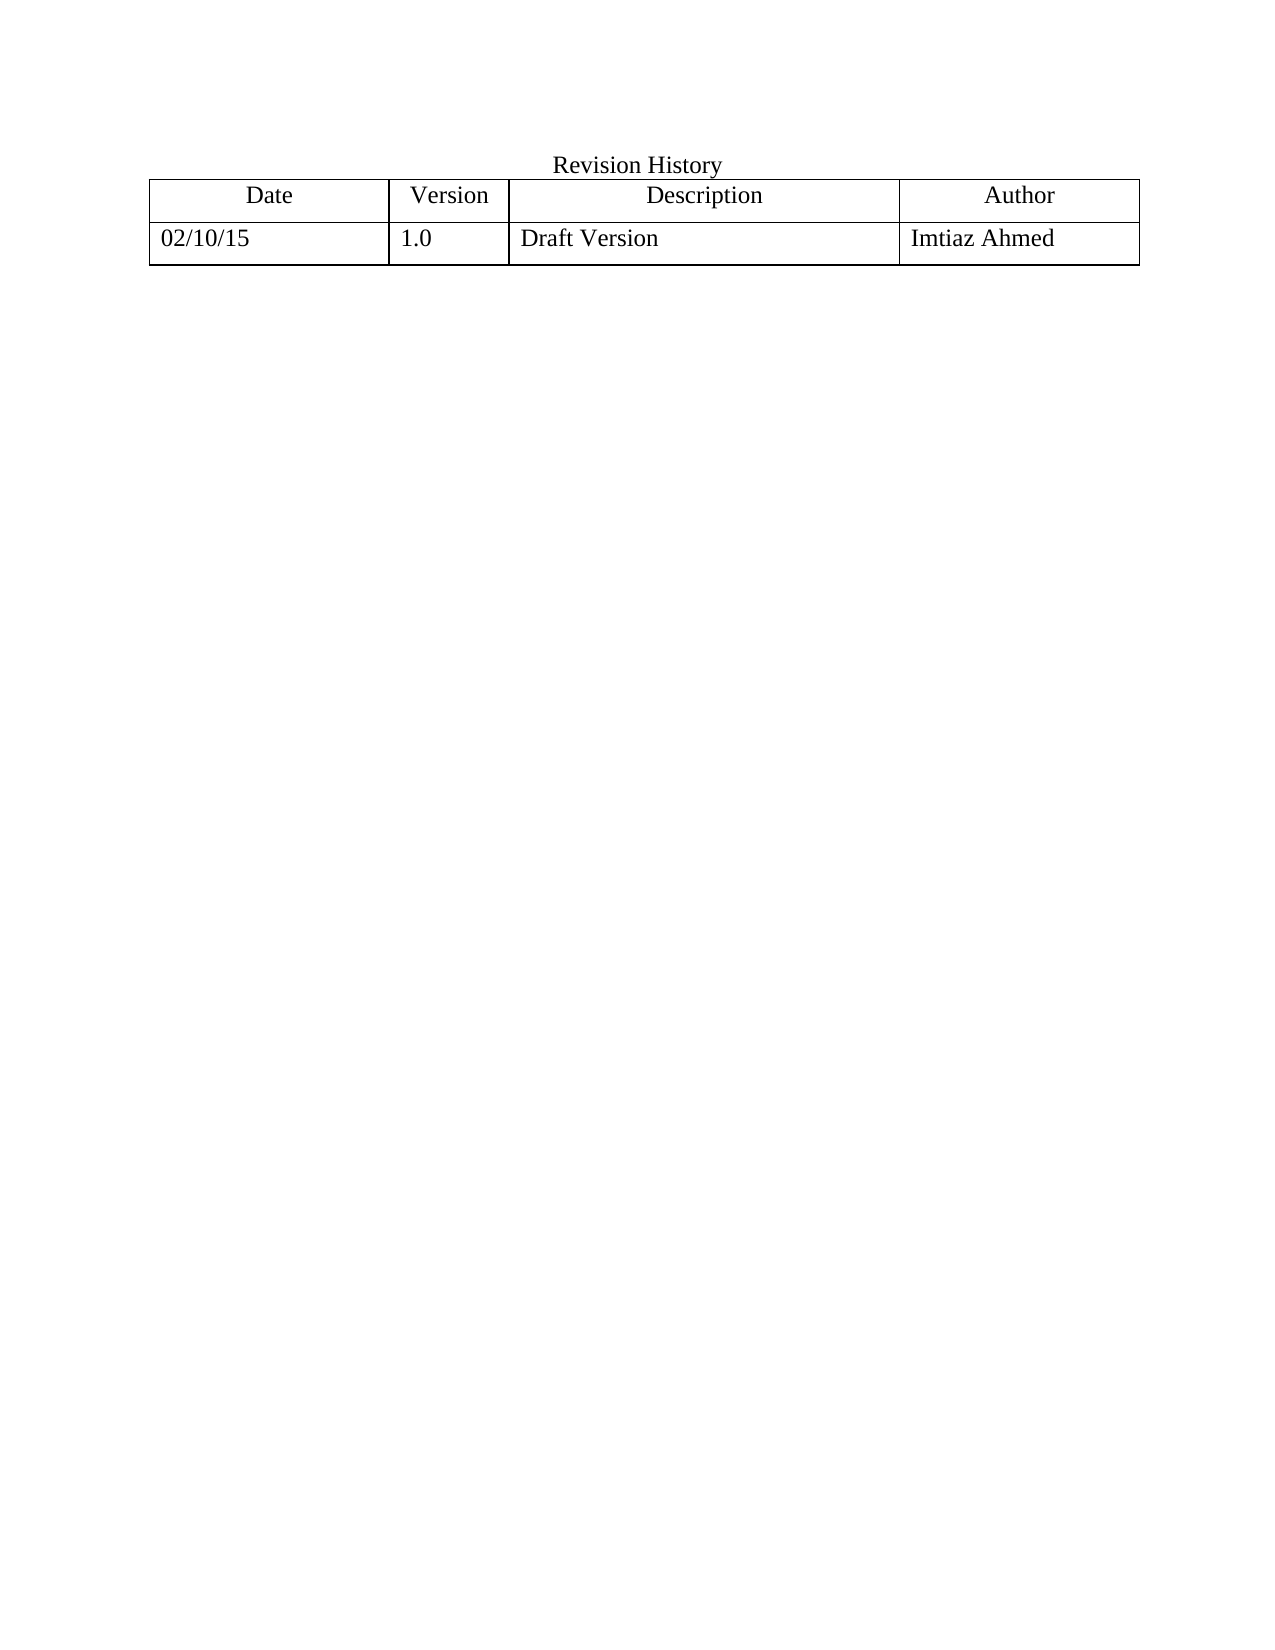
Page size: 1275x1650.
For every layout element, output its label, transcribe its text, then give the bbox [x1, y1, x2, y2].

table_header Author [900, 180, 1139, 222]
table_header Description [510, 180, 899, 222]
text Revision History [150, 150, 1125, 179]
table_cell Draft Version [510, 223, 899, 264]
table_cell 1.0 [390, 223, 508, 264]
table_header Version [390, 180, 508, 222]
table_cell 02/10/15 [150, 223, 388, 264]
table_header Date [150, 180, 388, 222]
table_cell Imtiaz Ahmed [900, 223, 1139, 264]
